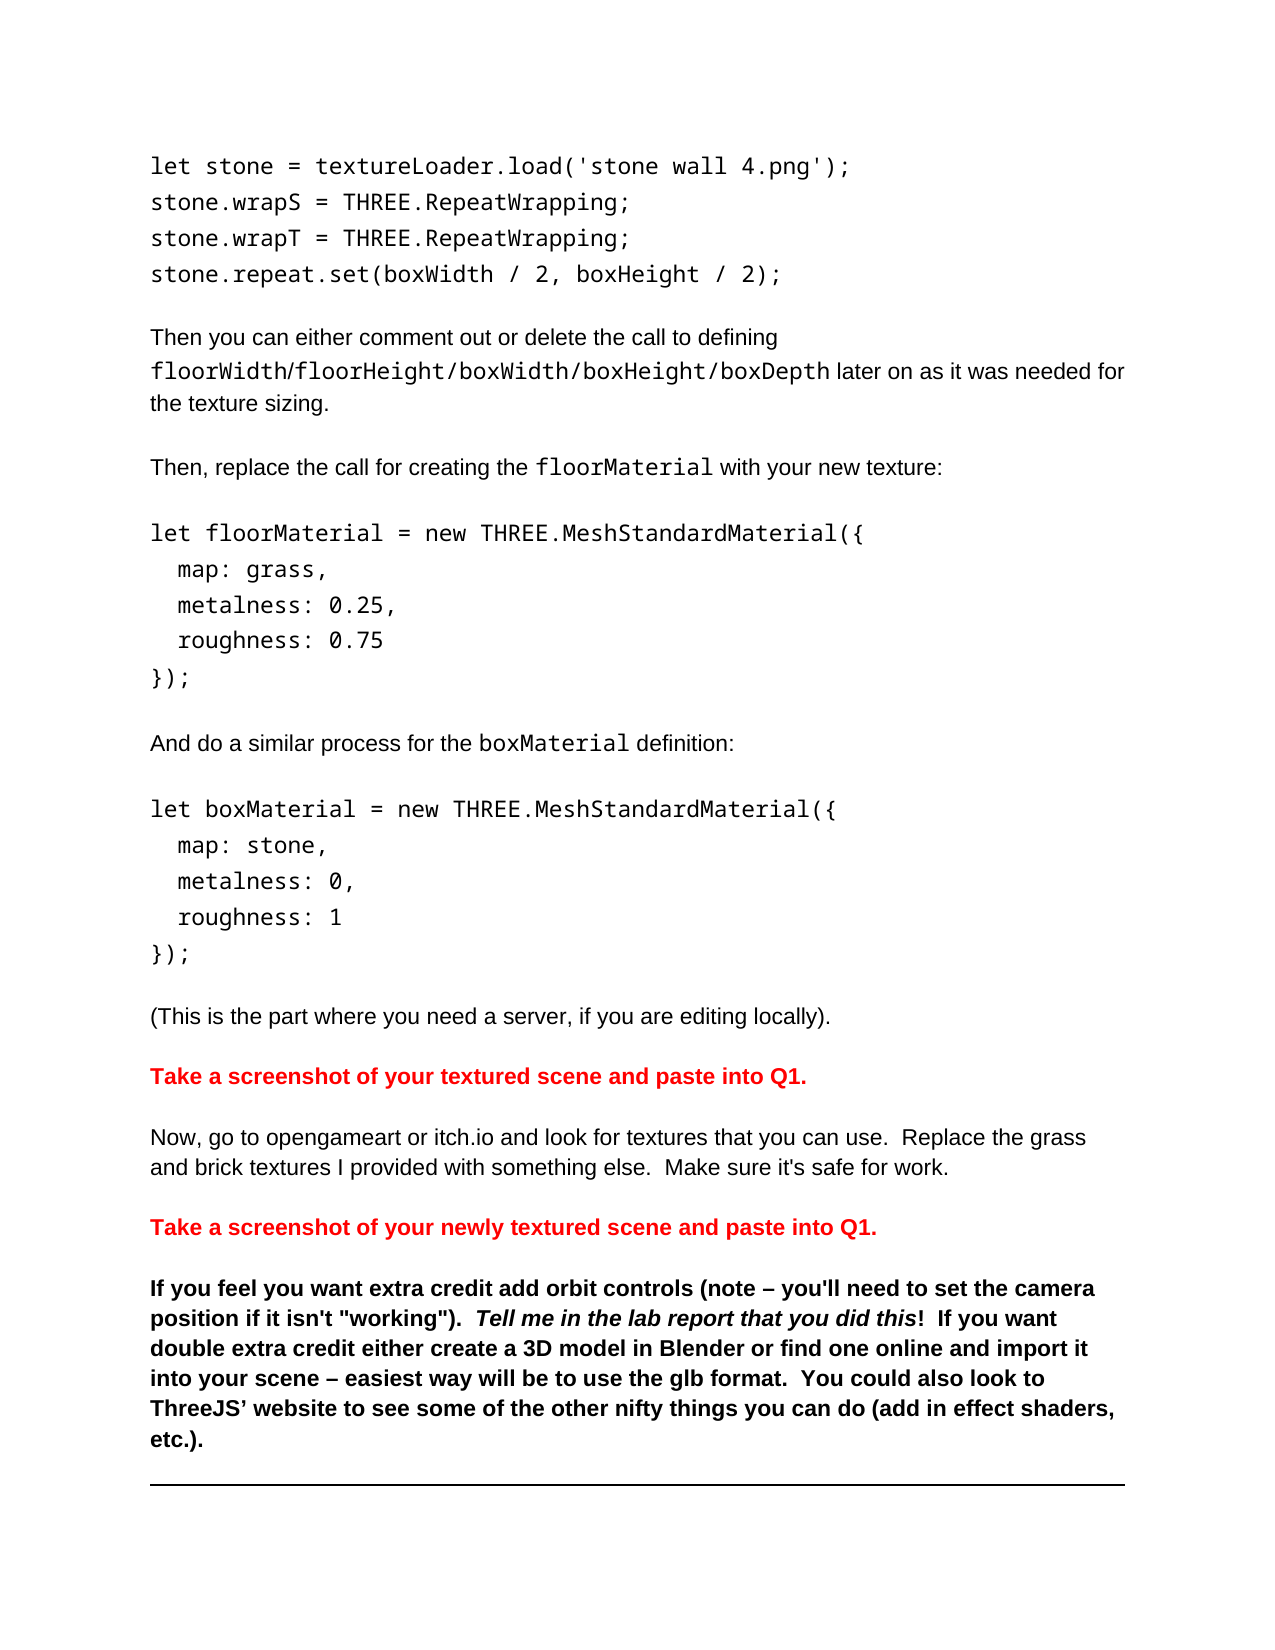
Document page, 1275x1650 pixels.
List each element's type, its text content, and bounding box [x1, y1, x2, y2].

text roughness: 0.75 [150, 624, 1125, 656]
text stone.wrapT = THREE.RepeatWrapping; [150, 222, 1125, 253]
text And do a similar process for the boxMaterial definition: [150, 727, 1125, 758]
text Now, go to opengameart or itch.io and look for textures that you can use. Replace the grass and brick textures I provided with something else. Make sure it's safe for work. [150, 1123, 1125, 1180]
text Then, replace the call for creating the floorMaterial with your new texture: [150, 451, 1125, 482]
text let floorMaterial = new THREE.MeshStandardMaterial({ [150, 517, 1125, 548]
text }); [150, 936, 1125, 968]
text (This is the part where you need a server, if you are editing locally). [150, 1003, 1125, 1029]
text let boxMaterial = new THREE.MeshStandardMaterial({ [150, 793, 1125, 824]
text roughness: 1 [150, 901, 1125, 932]
text let stone = textureLoader.load('stone wall 4.png'); [150, 150, 1125, 181]
text metalness: 0, [150, 864, 1125, 896]
text }); [150, 660, 1125, 692]
text If you feel you want extra credit add orbit controls (note – you'll need to set the camera position if it isn't "working"). Tell me in the lab report that you did this! If you want double extra credit either create a 3D model in Blender or find one online and import it into your scene – easiest way will be to use the glb format. You could also look to ThreeJS’ website to see some of the other nifty things you can do (add in effect shaders, etc.). [150, 1274, 1125, 1452]
text Then you can either comment out or delete the call to defining floorWidth/floorHeight/boxWidth/boxHeight/boxDepth later on as it was needed for the texture sizing. [150, 324, 1125, 416]
text stone.wrapS = THREE.RepeatWrapping; [150, 186, 1125, 217]
text Take a screenshot of your newly textured scene and paste into Q1. [150, 1214, 1125, 1240]
text stone.repeat.set(boxWidth / 2, boxHeight / 2); [150, 258, 1125, 289]
text map: stone, [150, 829, 1125, 860]
text Take a screenshot of your textured scene and paste into Q1. [150, 1063, 1125, 1089]
text metalness: 0.25, [150, 588, 1125, 620]
text map: grass, [150, 553, 1125, 584]
